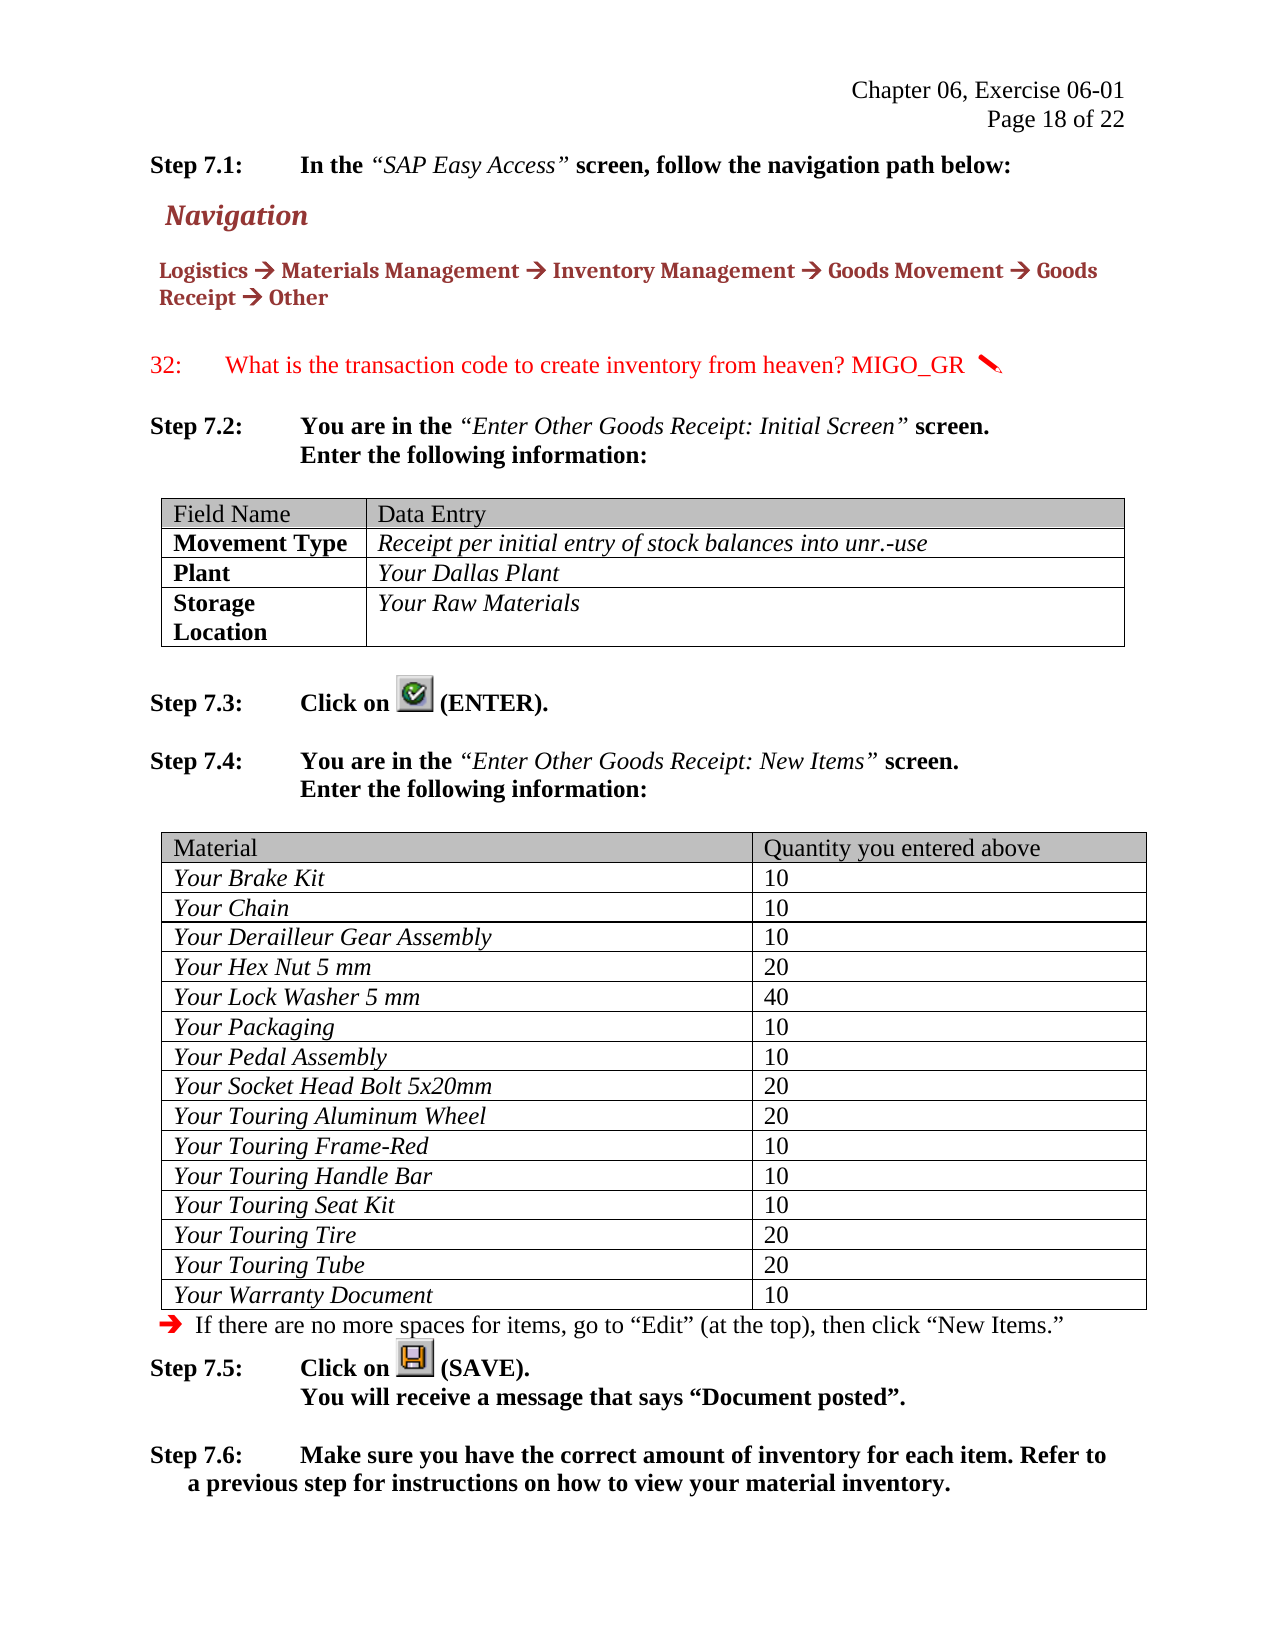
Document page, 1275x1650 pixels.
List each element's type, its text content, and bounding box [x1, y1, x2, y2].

table_cell Your Derailleur Gear Assembly [162, 923, 752, 951]
table_cell 10 [753, 863, 1146, 892]
table_cell Movement Type [162, 529, 366, 557]
picture [395, 675, 434, 712]
table_header Quantity you entered above [753, 833, 1146, 862]
table_cell 10 [753, 1012, 1146, 1041]
table_cell Your Hex Nut 5 mm [162, 952, 752, 981]
text In the “SAP Easy Access” screen, follow the navigation path below: [150, 150, 1125, 179]
picture [395, 1338, 435, 1377]
subtitle Navigation [165, 199, 1125, 233]
table_cell Your Raw Materials [367, 588, 1124, 646]
list Enter the following information: [187, 440, 1125, 469]
table_cell 10 [753, 1280, 1146, 1309]
table_cell Your Pedal Assembly [162, 1042, 752, 1070]
table_cell Your Warranty Document [162, 1280, 752, 1309]
table_header Field Name [162, 499, 366, 527]
text You are in the “Enter Other Goods Receipt: New Items” screen. [150, 746, 1125, 774]
table_cell Your Touring Seat Kit [162, 1191, 752, 1219]
text What is the transaction code to create inventory from heaven? MIGO_GR [150, 350, 1125, 378]
table_cell Your Packaging [162, 1012, 752, 1041]
list Enter the following information: [187, 774, 1125, 803]
table_cell 20 [753, 1220, 1146, 1249]
table_cell Your Touring Frame-Red [162, 1131, 752, 1160]
text If there are no more spaces for items, go to “Edit” (at the top), then click “New Items.” [157, 1310, 1125, 1338]
list You will receive a message that says “Document posted”. [187, 1382, 1125, 1411]
table_cell Your Lock Washer 5 mm [162, 982, 752, 1011]
text Click on (ENTER). [150, 675, 1125, 717]
text Click on (SAVE). [150, 1338, 1125, 1382]
table_cell Your Touring Handle Bar [162, 1161, 752, 1189]
text Make sure you have the correct amount of inventory for each item. Refer to a previous step for instructions on how to view your material inventory. [150, 1440, 1125, 1497]
table_cell Your Touring Tire [162, 1220, 752, 1249]
table_cell 10 [753, 1161, 1146, 1189]
table_cell Your Chain [162, 893, 752, 921]
table_cell Plant [162, 558, 366, 587]
table_cell Receipt per initial entry of stock balances into unr.-use [367, 529, 1124, 557]
table_cell 40 [753, 982, 1146, 1011]
table_cell Your Socket Head Bolt 5x20mm [162, 1071, 752, 1100]
table_cell 10 [753, 923, 1146, 951]
table_cell Your Touring Aluminum Wheel [162, 1101, 752, 1130]
table_cell 20 [753, 1071, 1146, 1100]
table_cell 20 [753, 952, 1146, 981]
table_cell 10 [753, 1042, 1146, 1070]
table_cell Your Brake Kit [162, 863, 752, 892]
table_cell Your Dallas Plant [367, 558, 1124, 587]
table_header Data Entry [367, 499, 1124, 527]
table_cell 20 [753, 1250, 1146, 1279]
text You are in the “Enter Other Goods Receipt: Initial Screen” screen. [150, 411, 1125, 440]
table_cell 20 [753, 1101, 1146, 1130]
table_cell 10 [753, 1131, 1146, 1160]
table_cell Your Touring Tube [162, 1250, 752, 1279]
table_header Material [162, 833, 752, 862]
subtitle Logistics Materials Management Inventory Management Goods Movement Goods Receipt Other [159, 258, 1125, 311]
table_cell 10 [753, 893, 1146, 921]
table_cell 10 [753, 1191, 1146, 1219]
table_cell Storage Location [162, 588, 366, 646]
